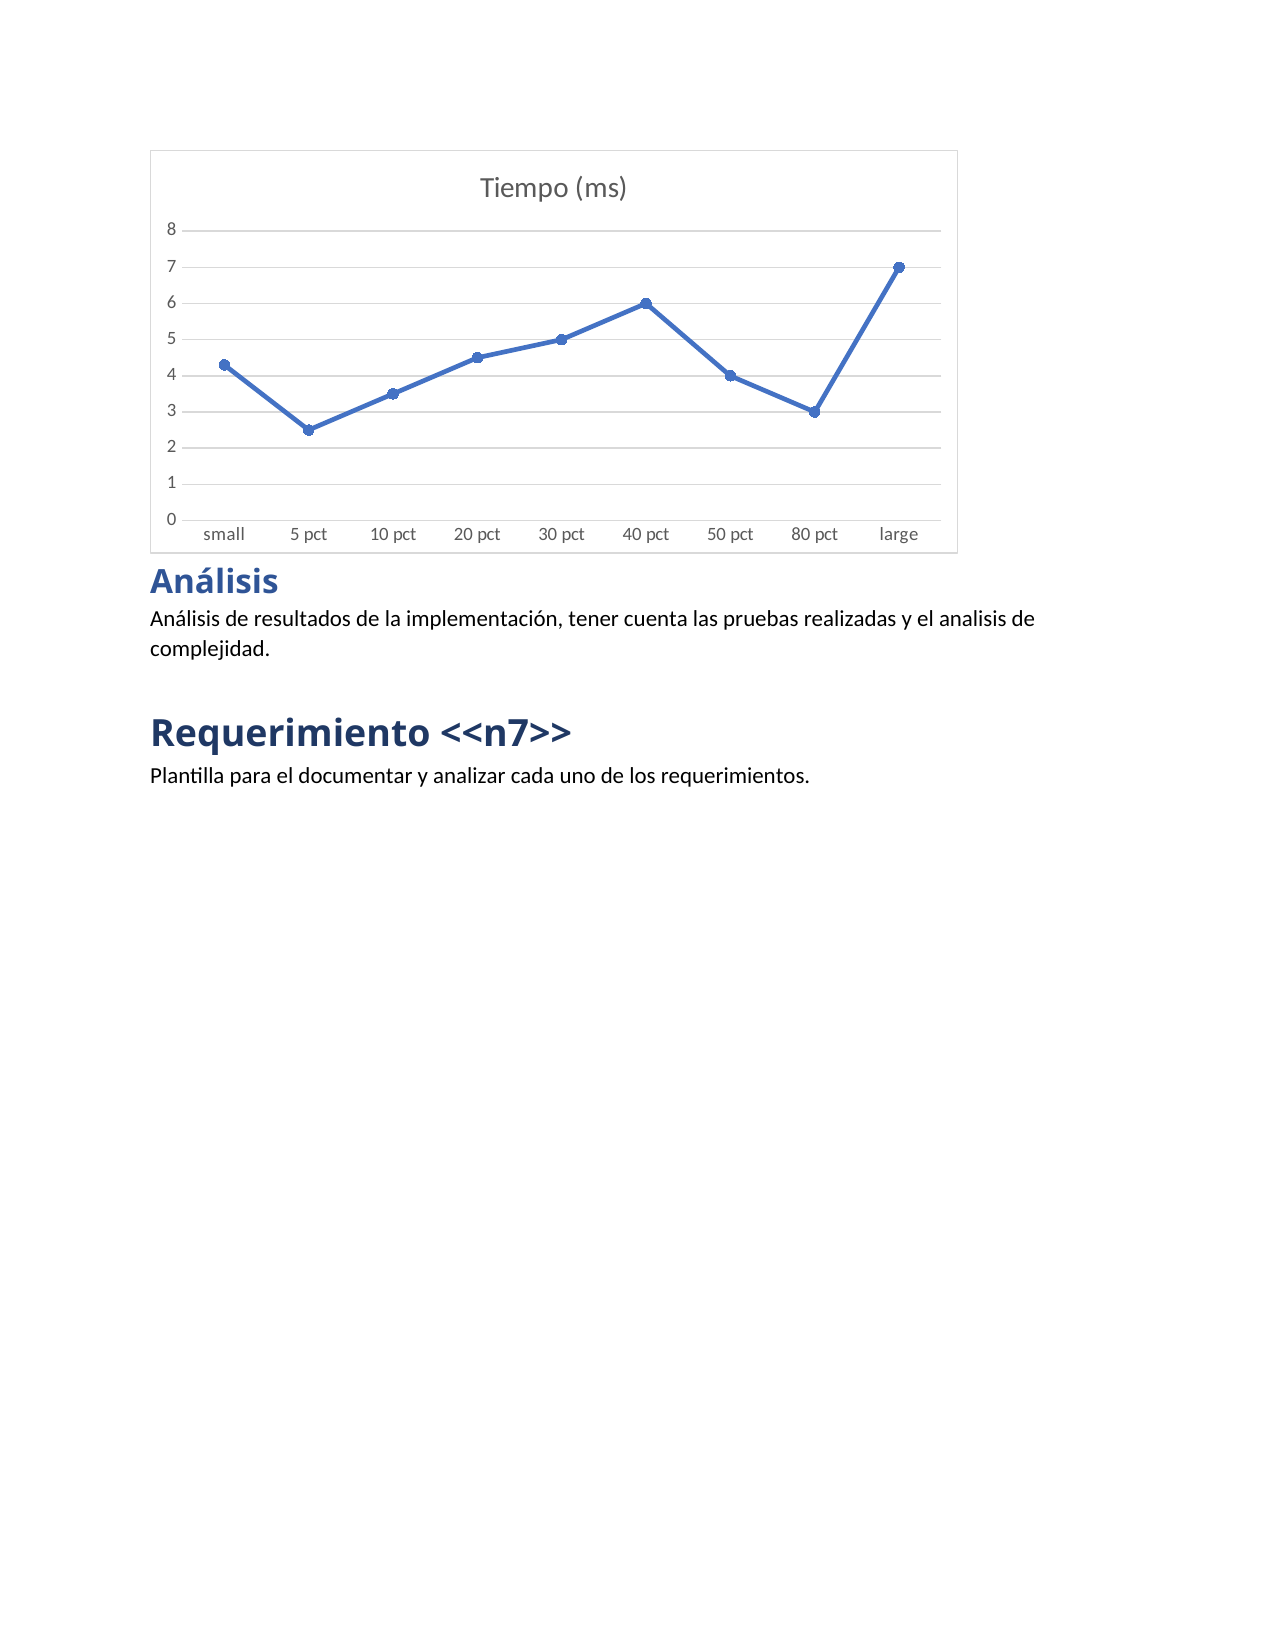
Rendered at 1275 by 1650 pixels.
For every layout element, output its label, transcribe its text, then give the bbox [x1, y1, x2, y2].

text Plantilla para el documentar y analizar cada uno de los requerimientos. [150, 761, 1125, 789]
subtitle Análisis [150, 558, 1125, 604]
text Análisis de resultados de la implementación, tener cuenta las pruebas realizadas y el analisis de complejidad. [150, 604, 1125, 662]
subtitle Requerimiento <<n7>> [150, 706, 1125, 757]
